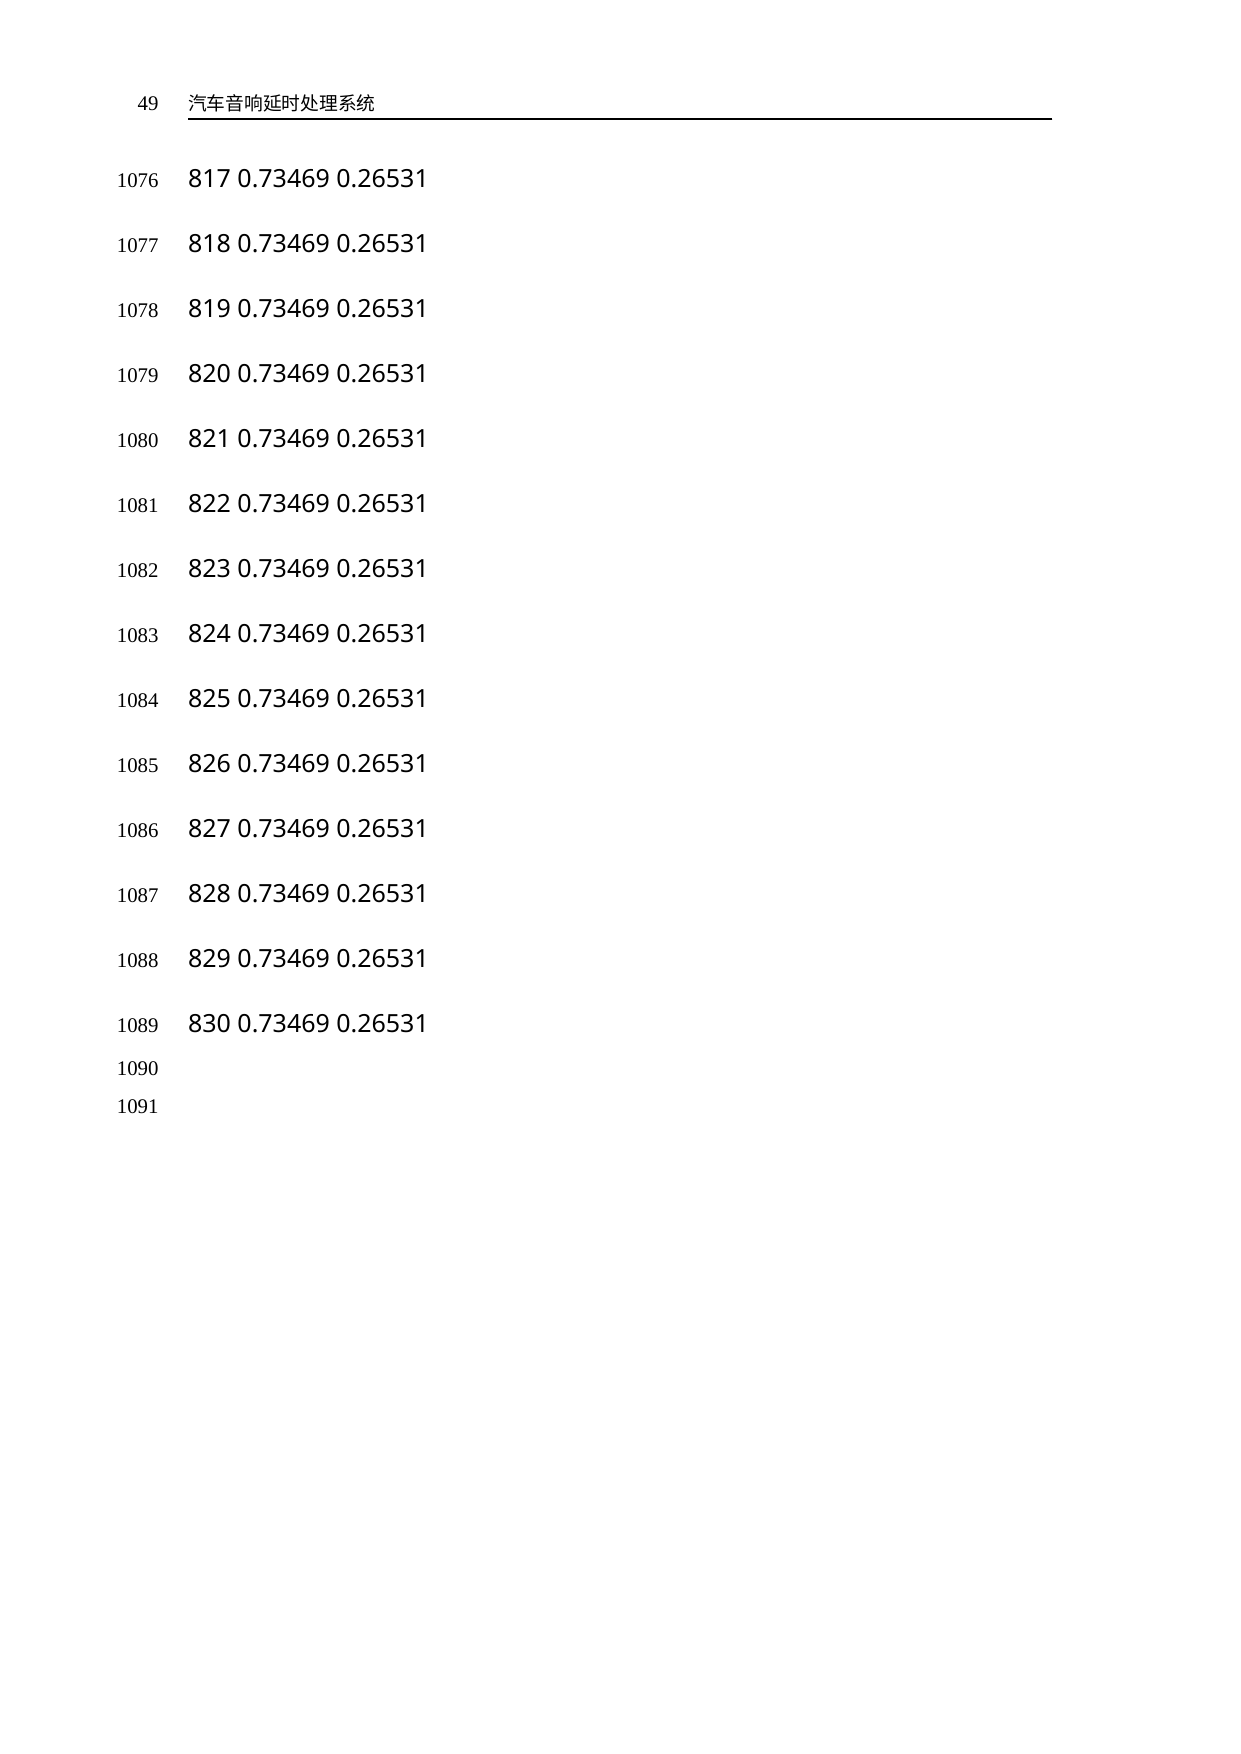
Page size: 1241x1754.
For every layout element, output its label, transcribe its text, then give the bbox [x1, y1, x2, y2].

text 819 0.73469 0.26531 [188, 276, 1052, 341]
text 822 0.73469 0.26531 [188, 471, 1052, 536]
text 825 0.73469 0.26531 [188, 666, 1052, 731]
text 817 0.73469 0.26531 [188, 146, 1052, 211]
text 820 0.73469 0.26531 [188, 341, 1052, 406]
text 829 0.73469 0.26531 [188, 926, 1052, 991]
text 821 0.73469 0.26531 [188, 406, 1052, 471]
text 827 0.73469 0.26531 [188, 796, 1052, 861]
text 823 0.73469 0.26531 [188, 536, 1052, 601]
text 830 0.73469 0.26531 [188, 991, 1052, 1056]
text 826 0.73469 0.26531 [188, 731, 1052, 796]
text 818 0.73469 0.26531 [188, 211, 1052, 276]
text 824 0.73469 0.26531 [188, 601, 1052, 666]
text 828 0.73469 0.26531 [188, 861, 1052, 926]
